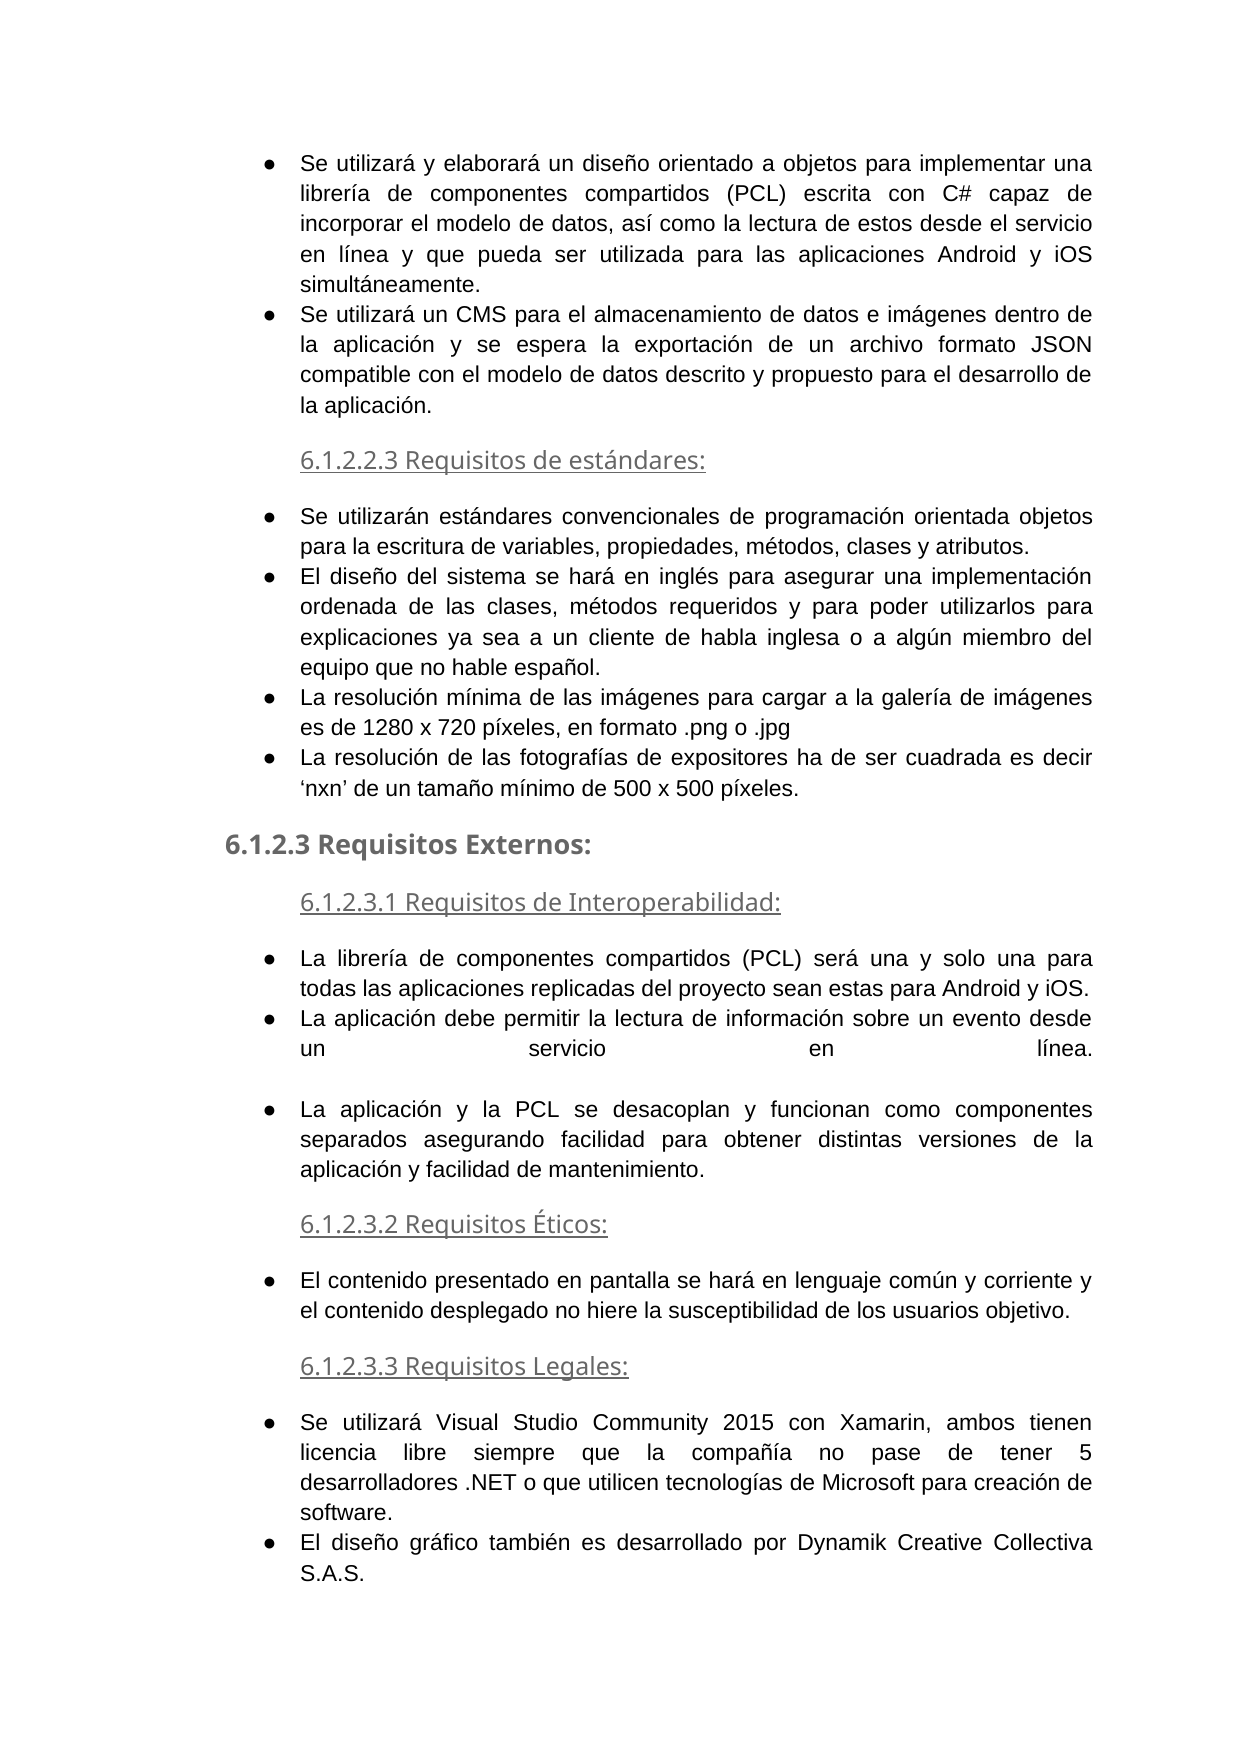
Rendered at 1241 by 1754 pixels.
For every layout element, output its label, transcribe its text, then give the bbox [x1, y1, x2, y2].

list El diseño gráfico también es desarrollado por Dynamik Creative Collectiva S.A.S. [262, 1529, 1093, 1586]
list La aplicación debe permitir la lectura de información sobre un evento desde un servicio en línea. [262, 1005, 1093, 1092]
list Se utilizarán estándares convencionales de programación orientada objetos para la escritura de variables, propiedades, métodos, clases y atributos. [262, 503, 1093, 559]
subtitle 6.1.2.3.3 Requisitos Legales: [150, 1348, 1093, 1382]
list Se utilizará y elaborará un diseño orientado a objetos para implementar una librería de componentes compartidos (PCL) escrita con C# capaz de incorporar el modelo de datos, así como la lectura de estos desde el servicio en línea y que pueda ser utilizada para las aplicaciones Android y iOS simultáneamente. [262, 150, 1093, 297]
subtitle 6.1.2.3.1 Requisitos de Interoperabilidad: [150, 885, 1093, 919]
subtitle 6.1.2.3 Requisitos Externos: [150, 826, 1093, 862]
list Se utilizará Visual Studio Community 2015 con Xamarin, ambos tienen licencia libre siempre que la compañía no pase de tener 5 desarrolladores .NET o que utilicen tecnologías de Microsoft para creación de software. [262, 1408, 1093, 1525]
subtitle 6.1.2.3.2 Requisitos Éticos: [150, 1207, 1093, 1241]
list Se utilizará un CMS para el almacenamiento de datos e imágenes dentro de la aplicación y se espera la exportación de un archivo formato JSON compatible con el modelo de datos descrito y propuesto para el desarrollo de la aplicación. [262, 301, 1093, 418]
list La resolución de las fotografías de expositores ha de ser cuadrada es decir ‘nxn’ de un tamaño mínimo de 500 x 500 píxeles. [262, 744, 1093, 801]
list La aplicación y la PCL se desacoplan y funcionan como componentes separados asegurando facilidad para obtener distintas versiones de la aplicación y facilidad de mantenimiento. [262, 1096, 1093, 1182]
list La librería de componentes compartidos (PCL) será una y solo una para todas las aplicaciones replicadas del proyecto sean estas para Android y iOS. [262, 945, 1093, 1001]
subtitle 6.1.2.2.3 Requisitos de estándares: [150, 443, 1093, 477]
list El diseño del sistema se hará en inglés para asegurar una implementación ordenada de las clases, métodos requeridos y para poder utilizarlos para explicaciones ya sea a un cliente de habla inglesa o a algún miembro del equipo que no hable español. [262, 563, 1093, 680]
list La resolución mínima de las imágenes para cargar a la galería de imágenes es de 1280 x 720 píxeles, en formato .png o .jpg [262, 684, 1093, 741]
list El contenido presentado en pantalla se hará en lenguaje común y corriente y el contenido desplegado no hiere la susceptibilidad de los usuarios objetivo. [262, 1267, 1093, 1324]
